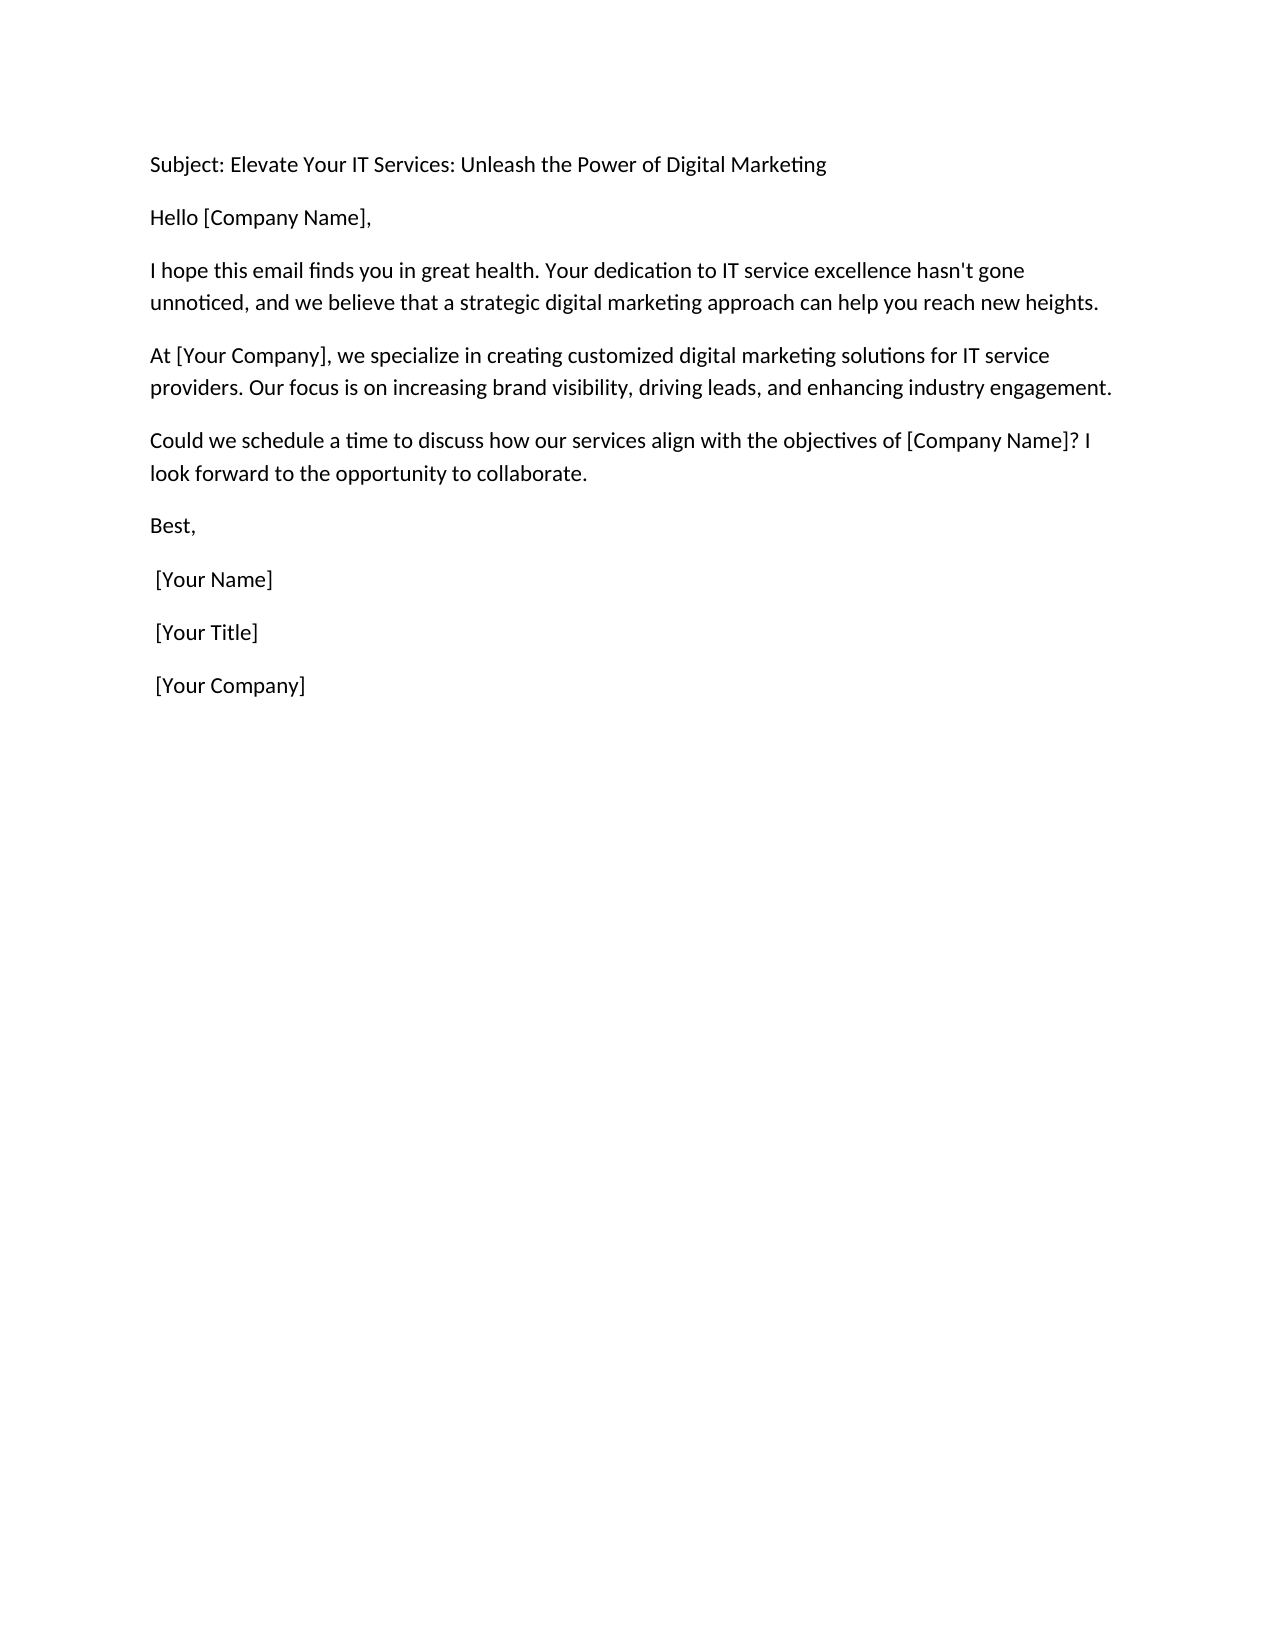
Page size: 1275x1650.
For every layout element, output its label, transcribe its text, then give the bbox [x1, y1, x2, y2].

text Could we schedule a time to discuss how our services align with the objectives of [Company Name]? I look forward to the opportunity to collaborate. [150, 426, 1125, 487]
text I hope this email finds you in great health. Your dedication to IT service excellence hasn't gone unnoticed, and we believe that a strategic digital marketing approach can help you reach new heights. [150, 256, 1125, 316]
text [Your Name] [150, 565, 1125, 593]
text Best, [150, 512, 1125, 540]
text [Your Title] [150, 618, 1125, 646]
text At [Your Company], we specialize in creating customized digital marketing solutions for IT service providers. Our focus is on increasing brand visibility, driving leads, and enhancing industry engagement. [150, 341, 1125, 401]
text [Your Company] [150, 671, 1125, 699]
text Hello [Company Name], [150, 203, 1125, 231]
text Subject: Elevate Your IT Services: Unleash the Power of Digital Marketing [150, 150, 1125, 178]
